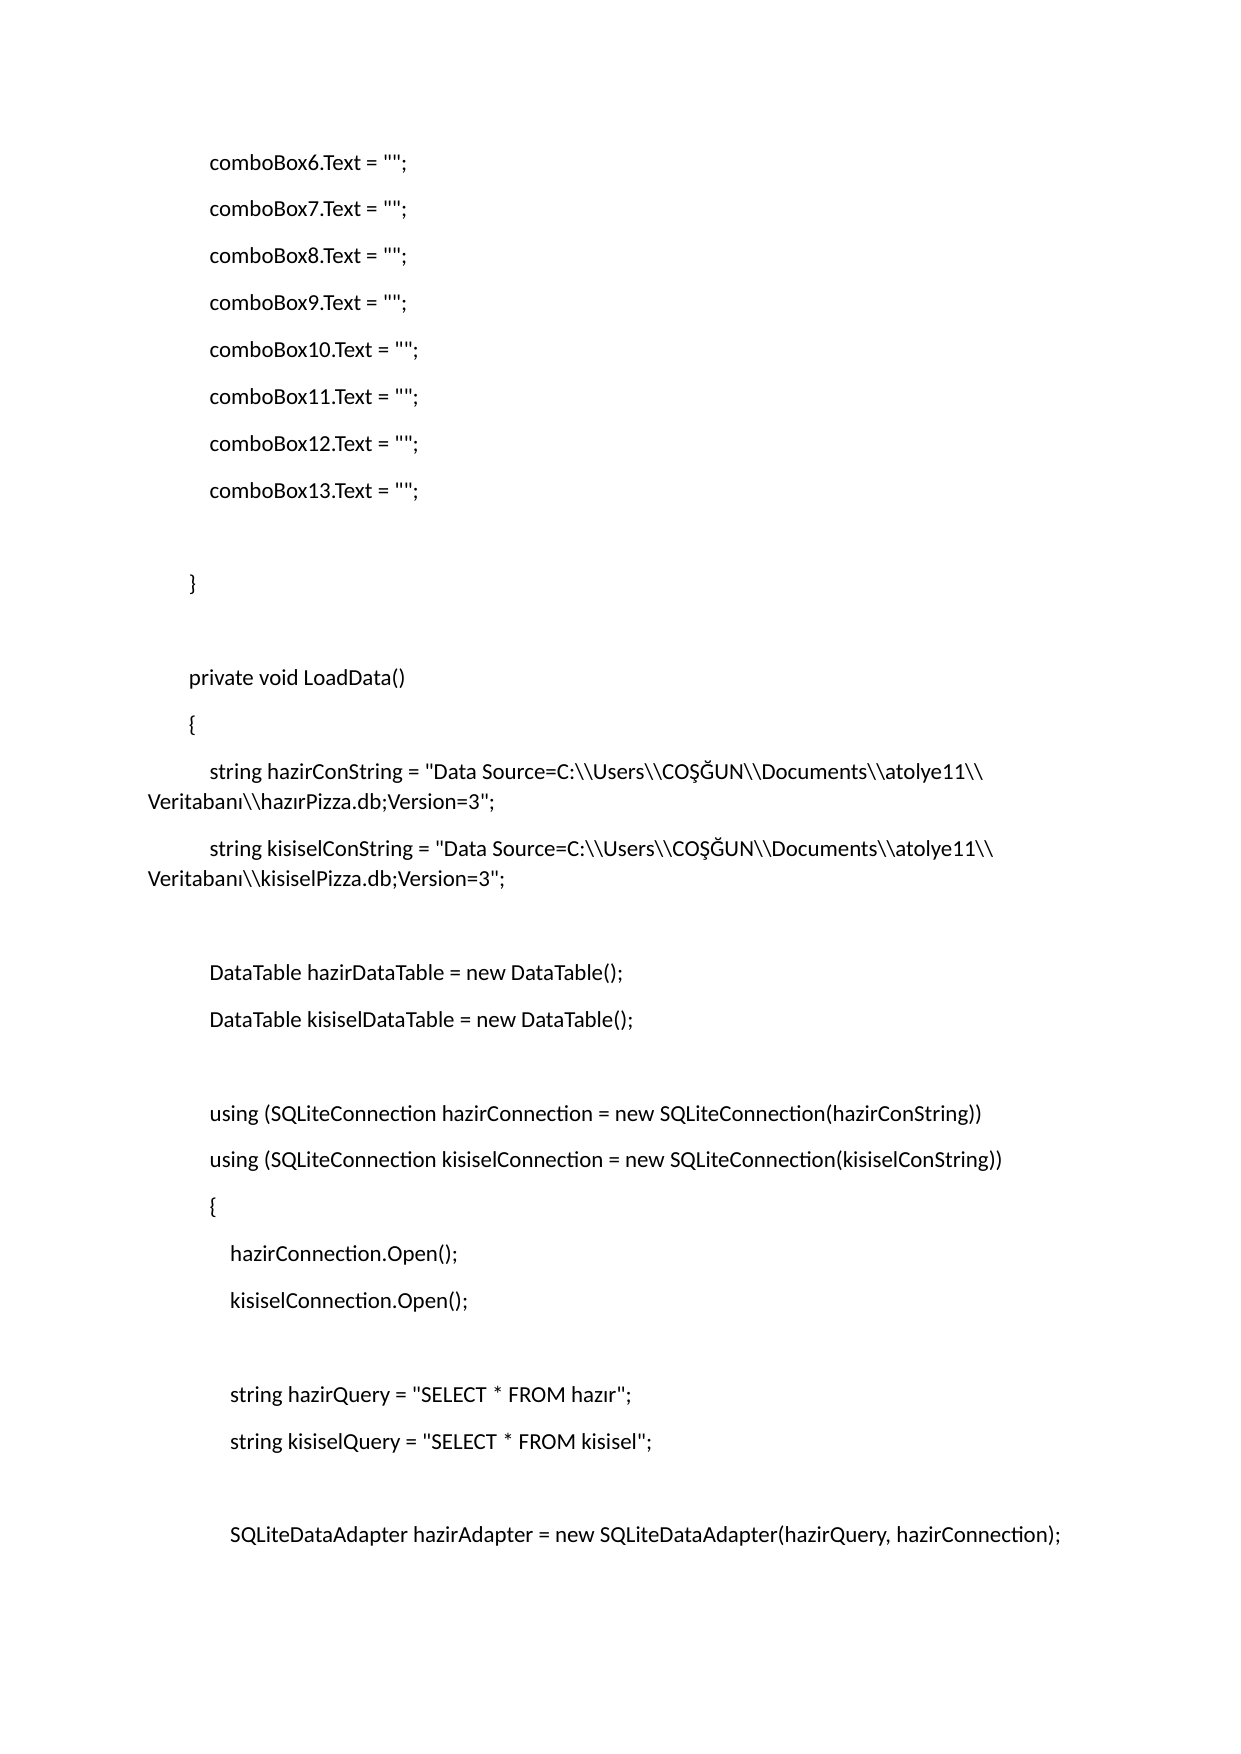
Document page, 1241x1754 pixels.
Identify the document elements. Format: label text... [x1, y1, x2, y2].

text comboBox9.Text = ""; [148, 288, 1093, 316]
text DataTable kisiselDataTable = new DataTable(); [148, 1005, 1093, 1033]
text comboBox10.Text = ""; [148, 335, 1093, 363]
text string hazirConString = "Data Source=C:\\Users\\COŞĞUN\\Documents\\atolye11\\Veritabanı\\hazırPizza.db;Version=3"; [148, 757, 1093, 815]
text using (SQLiteConnection kisiselConnection = new SQLiteConnection(kisiselConString)) [148, 1146, 1093, 1173]
text using (SQLiteConnection hazirConnection = new SQLiteConnection(hazirConString)) [148, 1099, 1093, 1127]
text comboBox8.Text = ""; [148, 241, 1093, 269]
text kisiselConnection.Open(); [148, 1286, 1093, 1314]
text comboBox6.Text = ""; [148, 148, 1093, 176]
text comboBox11.Text = ""; [148, 382, 1093, 410]
text { [148, 710, 1093, 738]
text hazirConnection.Open(); [148, 1239, 1093, 1267]
text private void LoadData() [148, 663, 1093, 691]
text string kisiselConString = "Data Source=C:\\Users\\COŞĞUN\\Documents\\atolye11\\Veritabanı\\kisiselPizza.db;Version=3"; [148, 834, 1093, 892]
text comboBox7.Text = ""; [148, 194, 1093, 222]
text string kisiselQuery = "SELECT * FROM kisisel"; [148, 1427, 1093, 1455]
text } [148, 569, 1093, 597]
text SQLiteDataAdapter hazirAdapter = new SQLiteDataAdapter(hazirQuery, hazirConnection); [148, 1521, 1093, 1548]
text comboBox12.Text = ""; [148, 429, 1093, 457]
text comboBox13.Text = ""; [148, 476, 1093, 504]
text { [148, 1192, 1093, 1220]
text DataTable hazirDataTable = new DataTable(); [148, 958, 1093, 986]
text string hazirQuery = "SELECT * FROM hazır"; [148, 1380, 1093, 1408]
